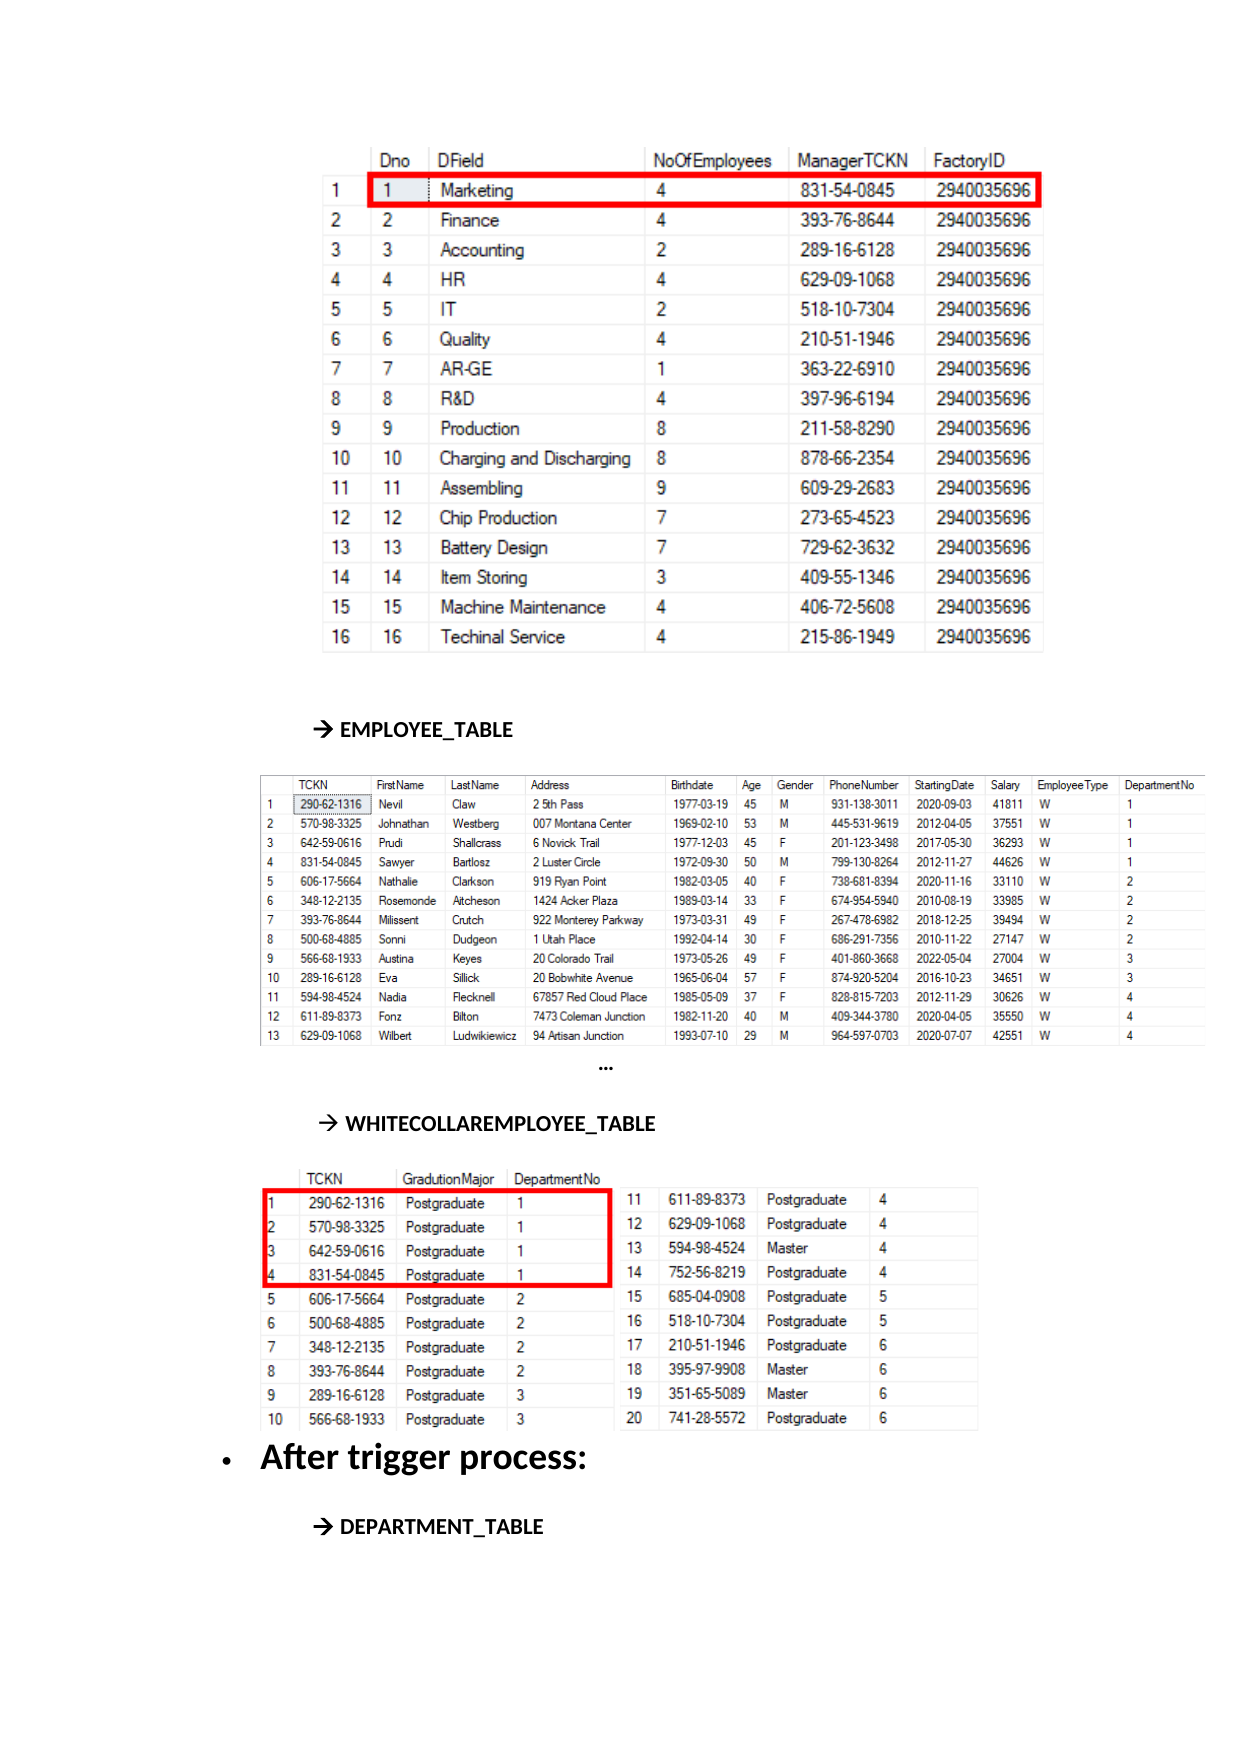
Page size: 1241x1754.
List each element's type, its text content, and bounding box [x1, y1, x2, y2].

list DEPARTMENT_TABLE [260, 1512, 1093, 1540]
picture [260, 1169, 615, 1431]
list WHITECOLLAREMPLOYEE_TABLE [260, 1109, 1093, 1137]
picture [620, 1187, 979, 1431]
picture [322, 147, 1044, 653]
list … [260, 1048, 1093, 1076]
picture [260, 775, 1205, 1046]
list After trigger process: [223, 1433, 1093, 1478]
list EMPLOYEE_TABLE [260, 715, 1093, 743]
